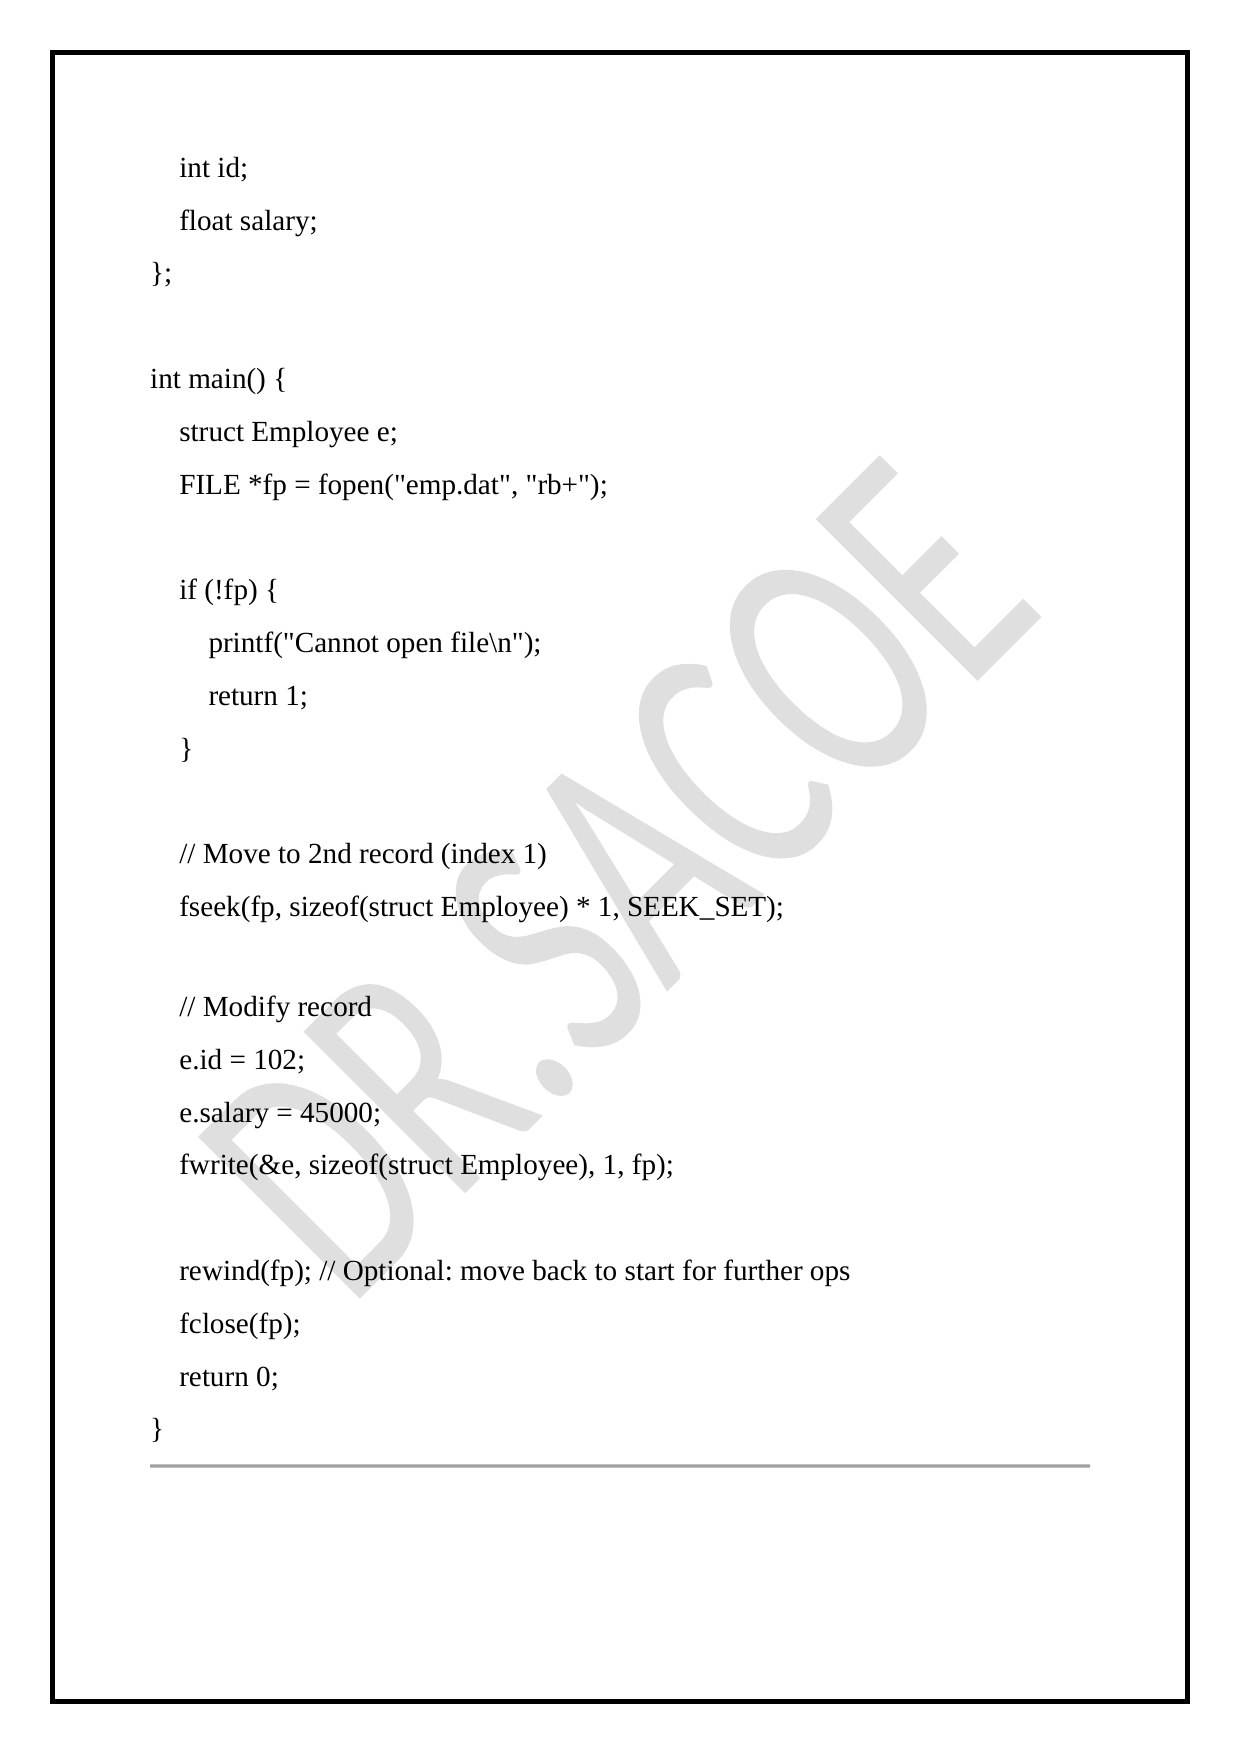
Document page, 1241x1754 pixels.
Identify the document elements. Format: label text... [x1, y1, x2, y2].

text } [150, 731, 1090, 764]
text return 0; [150, 1359, 1090, 1392]
text if (!fp) { [150, 572, 1090, 606]
text int main() { [150, 361, 1090, 395]
text float salary; [150, 203, 1090, 236]
text // Modify record [150, 989, 1090, 1023]
text fwrite(&e, sizeof(struct Employee), 1, fp); [150, 1147, 1090, 1181]
text fclose(fp); [150, 1306, 1090, 1339]
text fseek(fp, sizeof(struct Employee) * 1, SEEK_SET); [150, 889, 1090, 923]
text // Move to 2nd record (index 1) [150, 837, 1090, 870]
text printf("Cannot open file\n"); [150, 625, 1090, 659]
text struct Employee e; [150, 414, 1090, 448]
text }; [150, 256, 1090, 289]
text return 1; [150, 678, 1090, 712]
text FILE *fp = fopen("emp.dat", "rb+"); [150, 467, 1090, 500]
text } [150, 1412, 1090, 1445]
text rewind(fp); // Optional: move back to start for further ops [150, 1253, 1090, 1287]
text e.id = 102; [150, 1042, 1090, 1075]
text int id; [150, 150, 1090, 183]
text e.salary = 45000; [150, 1095, 1090, 1128]
